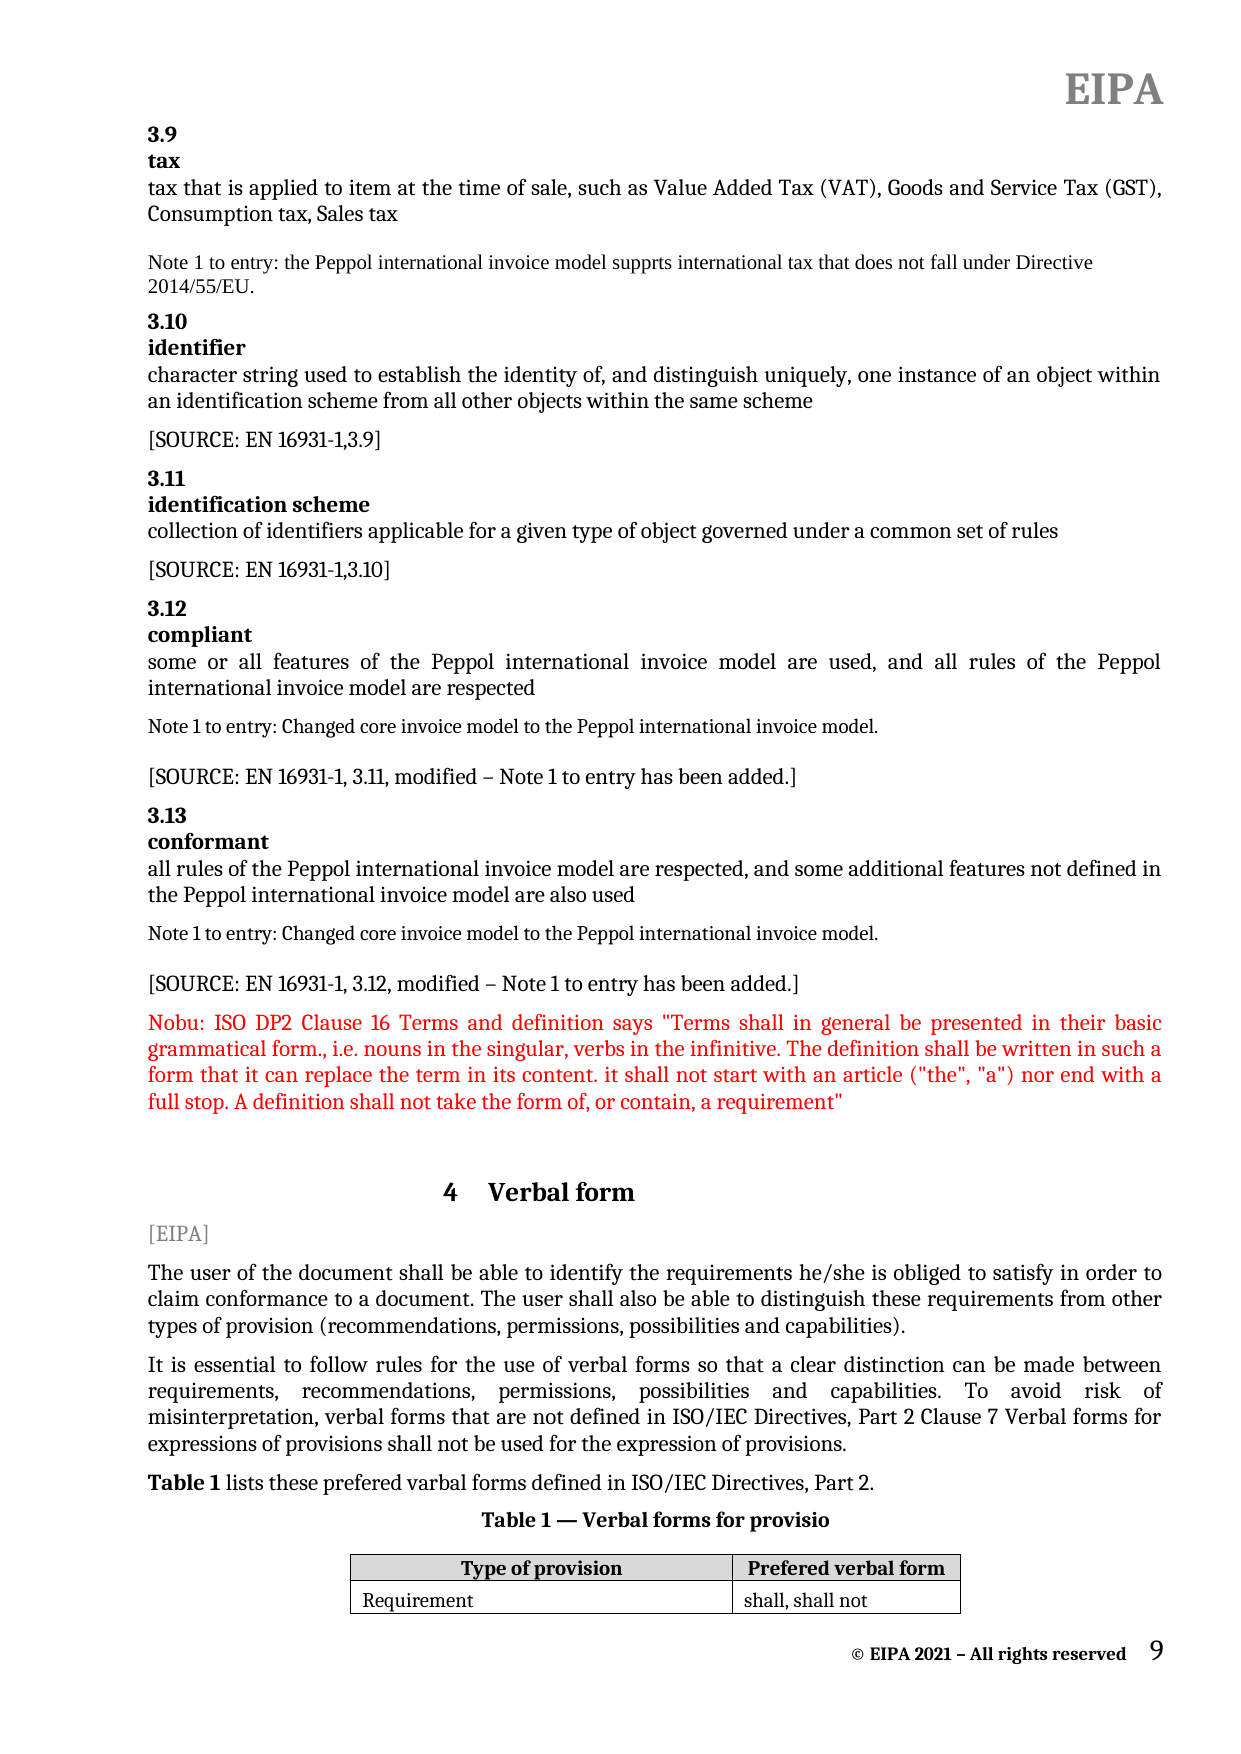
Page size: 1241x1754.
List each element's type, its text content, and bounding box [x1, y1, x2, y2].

text [SOURCE: EN 16931-1,3.10] [148, 557, 1163, 583]
text Note 1 to entry: Changed core invoice model to the Peppol international invoice model. [148, 714, 1163, 739]
subtitle Verbal form [443, 1177, 1163, 1208]
text Table 1 — Verbal forms for provisio [148, 1508, 1163, 1533]
text [SOURCE: EN 16931-1, 3.11, modified – Note 1 to entry has been added.] [148, 764, 1163, 790]
text Note 1 to entry: the Peppol international invoice model supprts international tax that does not fall under Directive 2014/55/EU. [148, 250, 1163, 298]
text Table 1 lists these prefered varbal forms defined in ISO/IEC Directives, Part 2. [148, 1469, 1163, 1496]
text 3.10 [148, 309, 1163, 335]
text [SOURCE: EN 16931-1,3.9] [148, 427, 1163, 453]
text [SOURCE: EN 16931-1, 3.12, modified – Note 1 to entry has been added.] [148, 971, 1163, 997]
text identification scheme [148, 492, 1163, 518]
text tax that is applied to item at the time of sale, such as Value Added Tax (VAT), Goods and Service Tax (GST), Consumption tax, Sales tax [148, 174, 1163, 227]
text Nobu: ISO DP2 Clause 16 Terms and definition says "Terms shall in general be presented in their basic grammatical form., i.e. nouns in the singular, verbs in the infinitive. The definition shall be written in such a form that it can replace the term in its content. it shall not start with an article ("the", "a") nor end with a full stop. A definition shall not take the form of, or contain, a requirement" [148, 1009, 1163, 1115]
text collection of identifiers applicable for a given type of object governed under a common set of rules [148, 518, 1163, 544]
text compliant [148, 622, 1163, 648]
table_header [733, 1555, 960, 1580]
text conformant [148, 829, 1163, 855]
text It is essential to follow rules for the use of verbal forms so that a clear distinction can be made between requirements, recommendations, permissions, possibilities and capabilities. To avoid risk of misinterpretation, verbal forms that are not defined in ISO/IEC Directives, Part 2 Clause 7 Verbal forms for expressions of provisions shall not be used for the expression of provisions. [148, 1351, 1163, 1457]
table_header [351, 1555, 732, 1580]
text tax [148, 148, 1163, 174]
text Note 1 to entry: Changed core invoice model to the Peppol international invoice model. [148, 921, 1163, 946]
text The user of the document shall be able to identify the requirements he/she is obliged to satisfy in order to claim conformance to a document. The user shall also be able to distinguish these requirements from other types of provision (recommendations, permissions, possibilities and capabilities). [148, 1260, 1163, 1339]
text 3.11 [148, 465, 1163, 492]
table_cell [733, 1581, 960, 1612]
text all rules of the Peppol international invoice model are respected, and some additional features not defined in the Peppol international invoice model are also used [148, 855, 1163, 908]
text character string used to establish the identity of, and distinguish uniquely, one instance of an object within an identification scheme from all other objects within the same scheme [148, 361, 1163, 414]
text 3.9 [148, 122, 1163, 148]
text 3.13 [148, 803, 1163, 829]
text some or all features of the Peppol international invoice model are used, and all rules of the Peppol international invoice model are respected [148, 648, 1163, 701]
text [EIPA] [148, 1221, 1163, 1247]
text 3.12 [148, 596, 1163, 622]
text identifier [148, 335, 1163, 361]
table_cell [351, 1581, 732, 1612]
